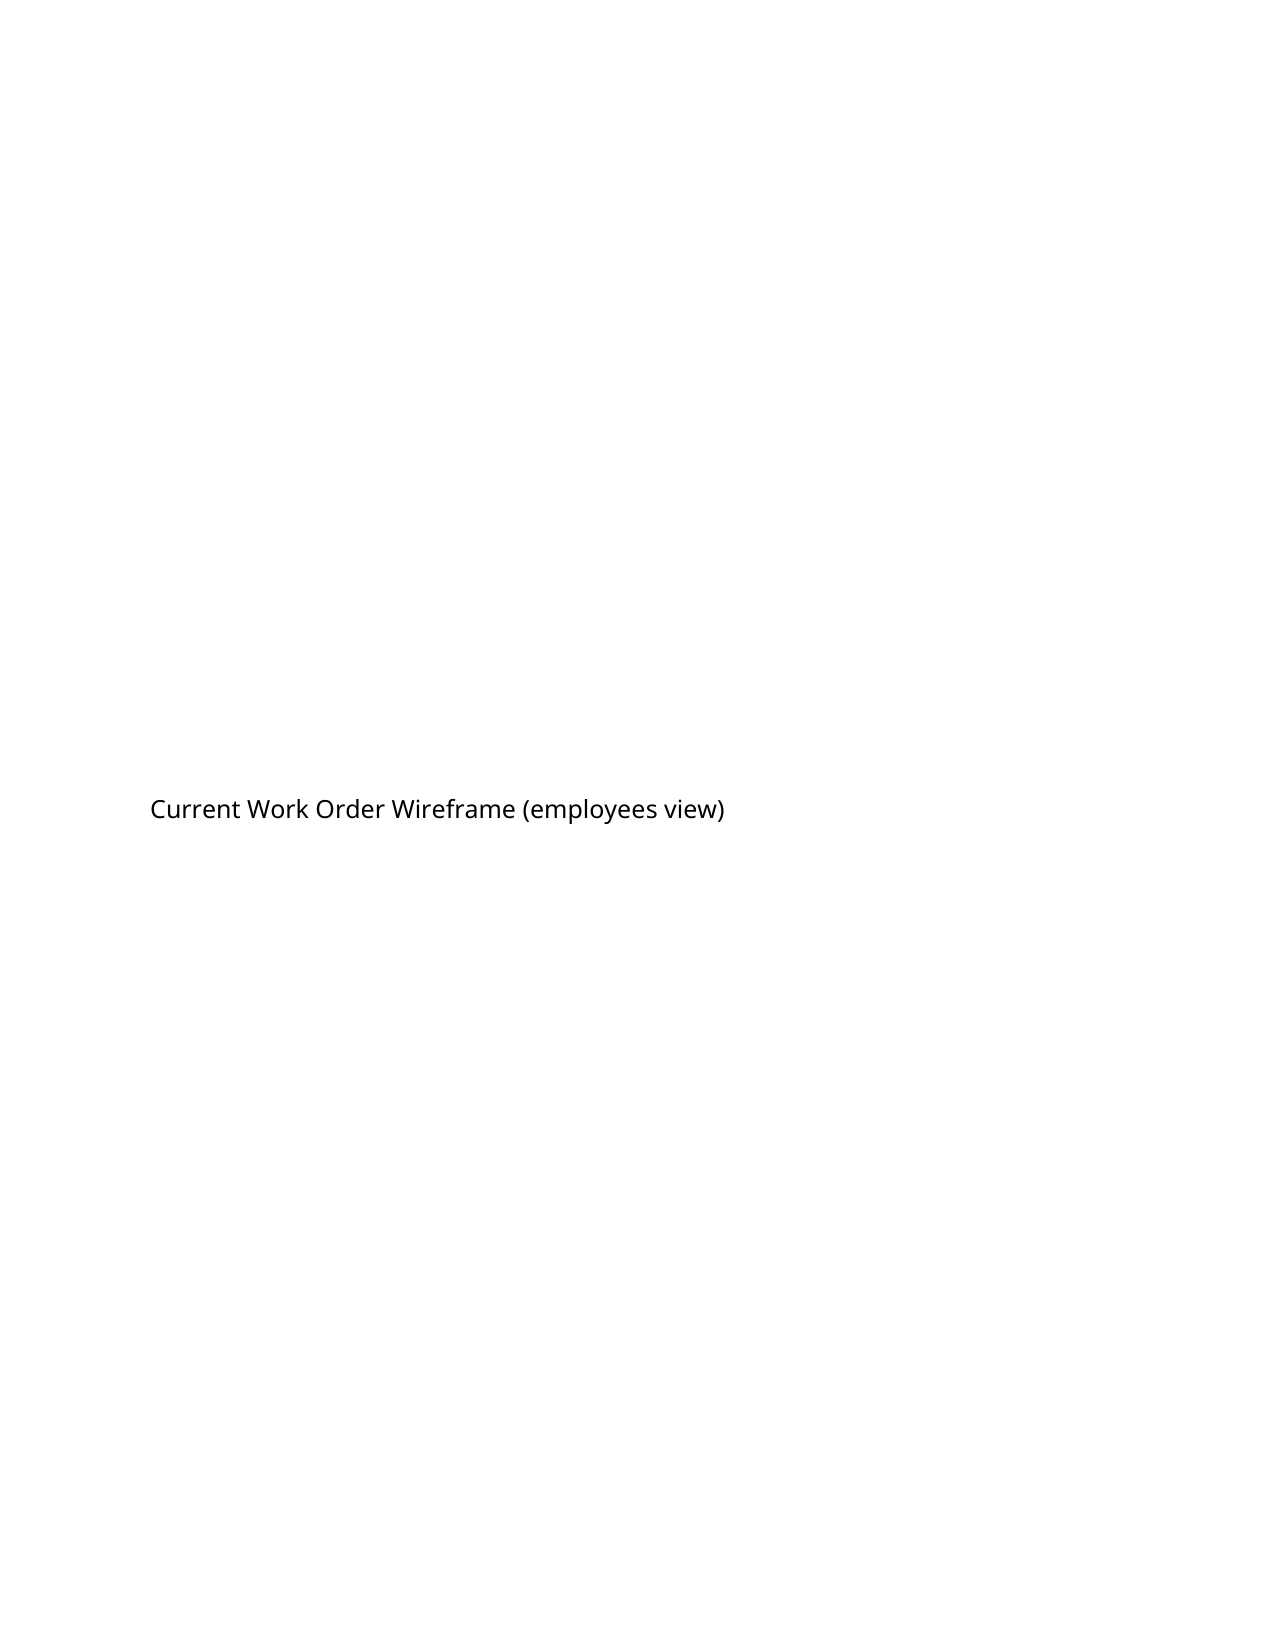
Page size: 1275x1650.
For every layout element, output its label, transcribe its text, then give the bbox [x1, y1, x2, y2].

text Current Work Order Wireframe (employees view) [150, 791, 1125, 825]
